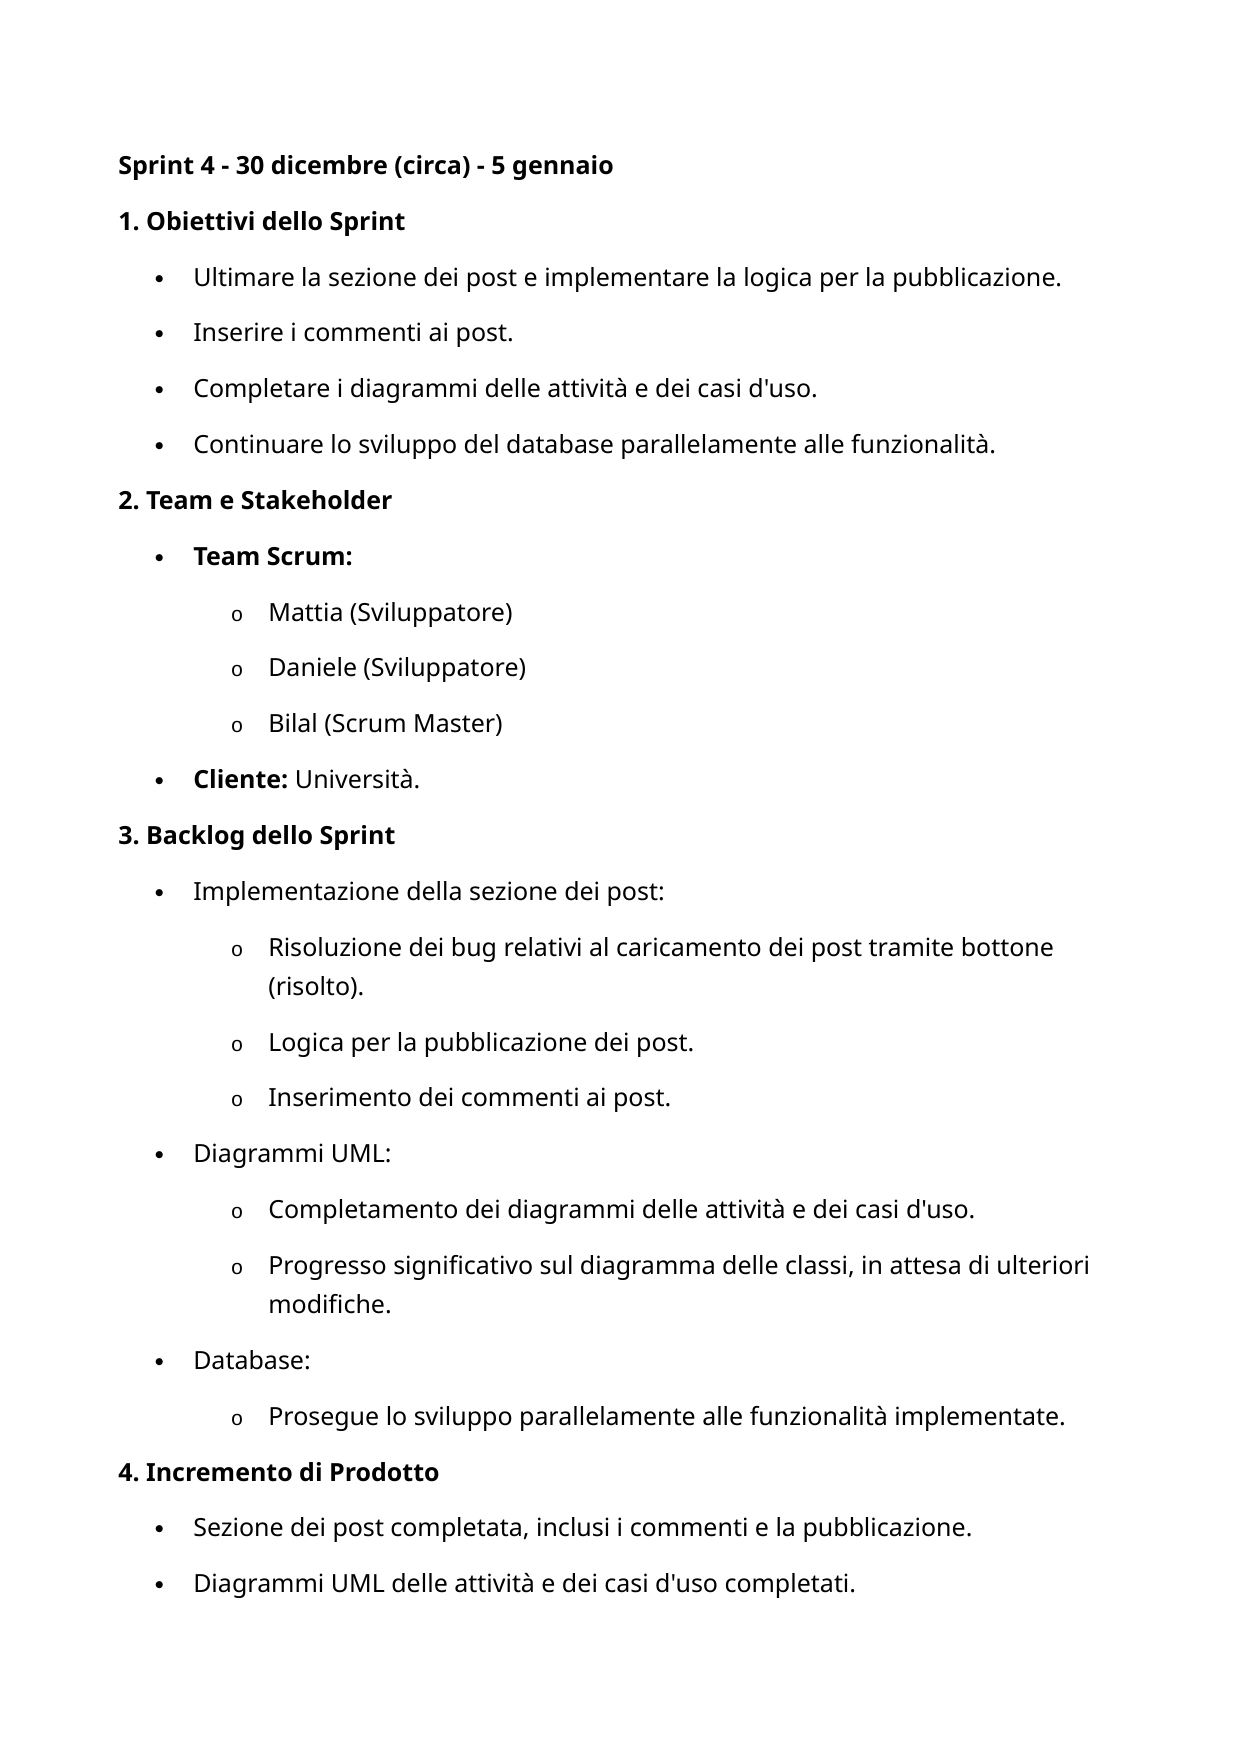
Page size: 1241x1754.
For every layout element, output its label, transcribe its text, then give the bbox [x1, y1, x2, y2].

list Diagrammi UML delle attività e dei casi d'uso completati. [156, 1566, 1122, 1600]
list Risoluzione dei bug relativi al caricamento dei post tramite bottone (risolto). [231, 929, 1122, 1002]
list Completamento dei diagrammi delle attività e dei casi d'uso. [231, 1192, 1122, 1226]
list Ultimare la sezione dei post e implementare la logica per la pubblicazione. [156, 259, 1122, 293]
list Bilal (Scrum Master) [231, 706, 1122, 740]
list Logica per la pubblicazione dei post. [231, 1024, 1122, 1058]
list Daniele (Sviluppatore) [231, 650, 1122, 684]
list Cliente: Università. [156, 762, 1122, 796]
list Database: [156, 1343, 1122, 1377]
list Team Scrum: [156, 538, 1122, 572]
text 3. Backlog dello Sprint [118, 818, 1122, 852]
list Inserimento dei commenti ai post. [231, 1080, 1122, 1114]
list Completare i diagrammi delle attività e dei casi d'uso. [156, 371, 1122, 405]
list Sezione dei post completata, inclusi i commenti e la pubblicazione. [156, 1510, 1122, 1544]
list Implementazione della sezione dei post: [156, 873, 1122, 907]
list Progresso significativo sul diagramma delle classi, in attesa di ulteriori modifiche. [231, 1248, 1122, 1321]
text 1. Obiettivi dello Sprint [118, 203, 1122, 237]
text 4. Incremento di Prodotto [118, 1454, 1122, 1488]
list Continuare lo sviluppo del database parallelamente alle funzionalità. [156, 427, 1122, 461]
list Inserire i commenti ai post. [156, 315, 1122, 349]
list Diagrammi UML: [156, 1136, 1122, 1170]
text Sprint 4 - 30 dicembre (circa) - 5 gennaio [118, 148, 1122, 182]
text 2. Team e Stakeholder [118, 483, 1122, 517]
list Mattia (Sviluppatore) [231, 594, 1122, 628]
list Prosegue lo sviluppo parallelamente alle funzionalità implementate. [231, 1398, 1122, 1432]
